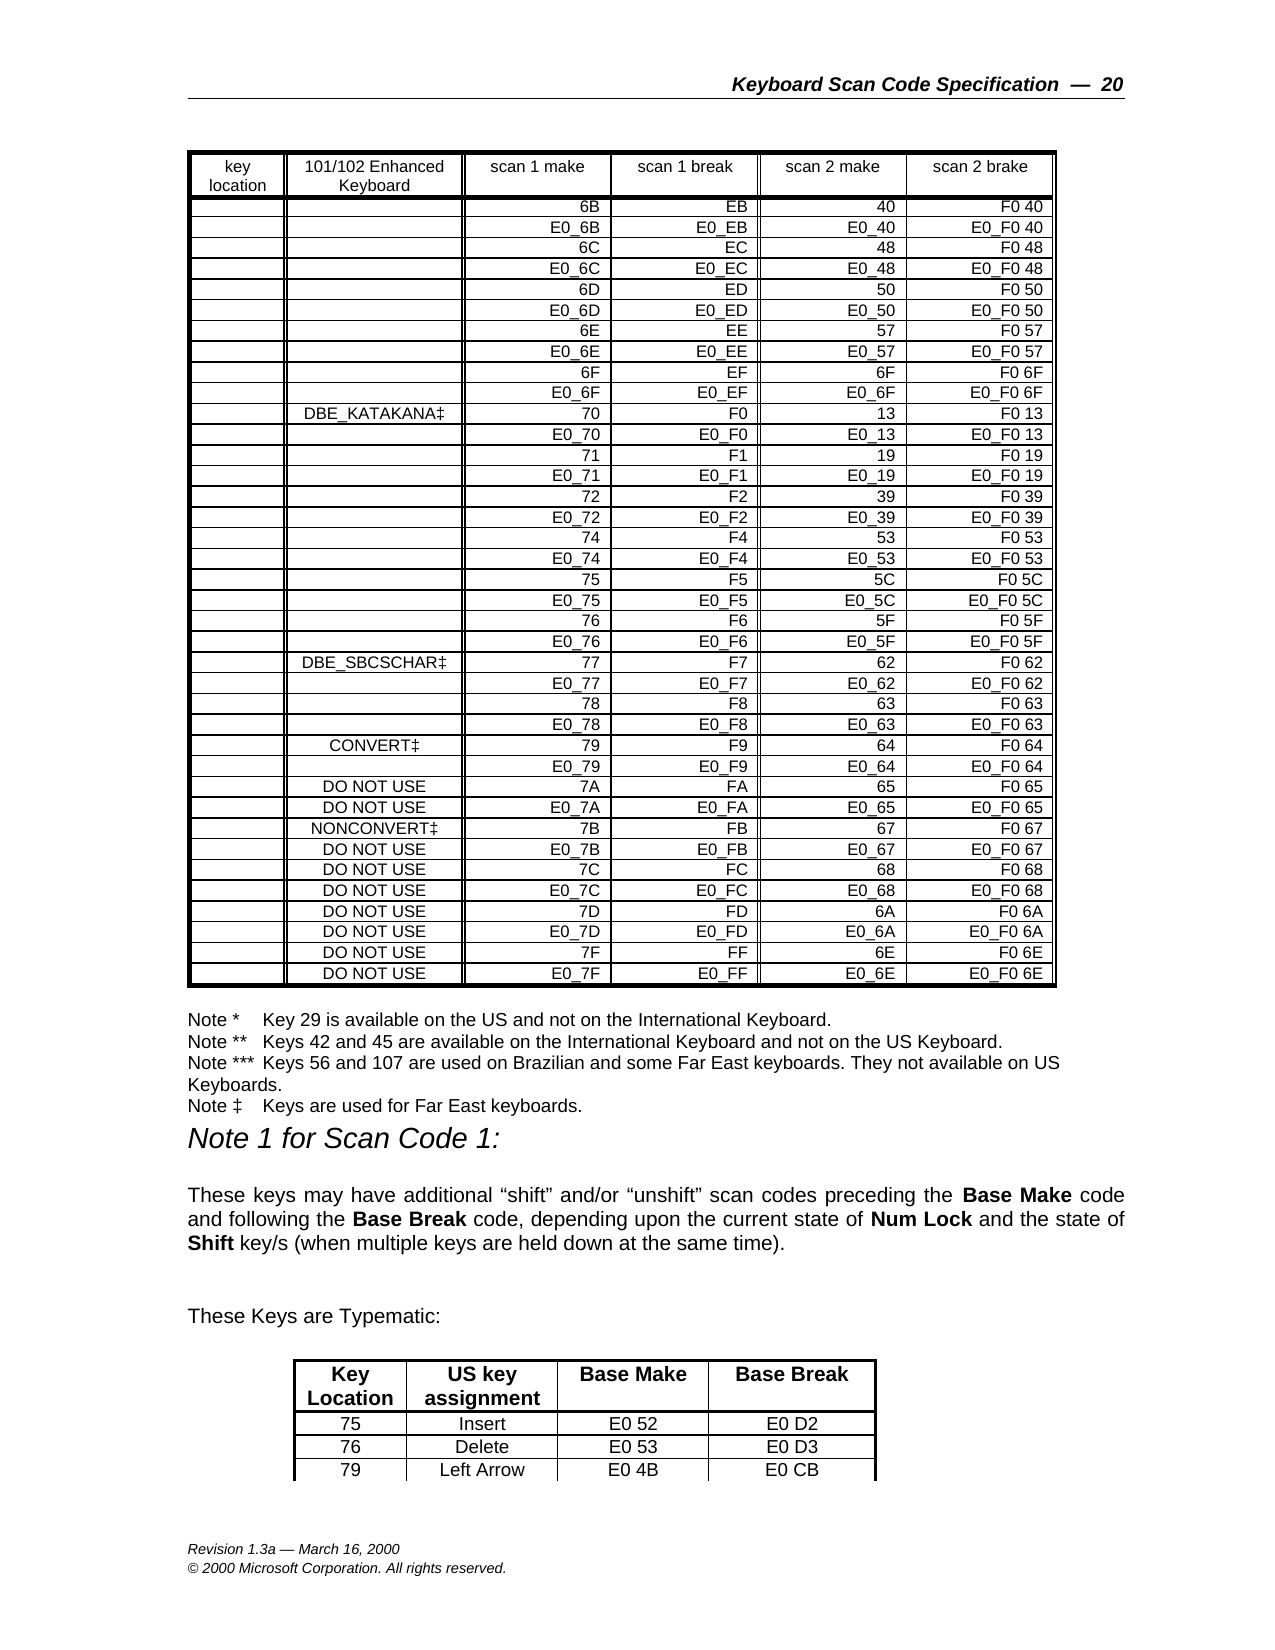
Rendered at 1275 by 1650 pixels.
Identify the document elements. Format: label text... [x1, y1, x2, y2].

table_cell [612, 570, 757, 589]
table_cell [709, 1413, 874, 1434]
table_cell EC [612, 238, 757, 257]
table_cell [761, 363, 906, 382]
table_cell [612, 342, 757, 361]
table_cell EB [612, 200, 757, 216]
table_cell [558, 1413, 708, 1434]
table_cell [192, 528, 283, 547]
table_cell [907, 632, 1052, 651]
table_cell [288, 259, 461, 278]
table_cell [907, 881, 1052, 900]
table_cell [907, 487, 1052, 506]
table_cell E0_ED [612, 300, 757, 319]
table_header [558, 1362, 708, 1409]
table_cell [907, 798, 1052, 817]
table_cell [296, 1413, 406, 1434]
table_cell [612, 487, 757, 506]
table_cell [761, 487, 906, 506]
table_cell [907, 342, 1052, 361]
table_cell E0_F0 40 [907, 217, 1052, 237]
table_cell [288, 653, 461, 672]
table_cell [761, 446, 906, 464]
table_header scan 1 make [466, 155, 610, 195]
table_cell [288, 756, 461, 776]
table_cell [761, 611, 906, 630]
table_cell [192, 217, 283, 237]
table_cell 6E [466, 321, 610, 340]
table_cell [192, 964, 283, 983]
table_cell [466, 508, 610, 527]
table_header scan 2 brake [907, 155, 1052, 195]
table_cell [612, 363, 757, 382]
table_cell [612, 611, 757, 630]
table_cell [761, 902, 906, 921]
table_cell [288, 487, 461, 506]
table_cell 48 [761, 238, 906, 257]
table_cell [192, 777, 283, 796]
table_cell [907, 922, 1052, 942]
table_cell E0_6D [466, 300, 610, 319]
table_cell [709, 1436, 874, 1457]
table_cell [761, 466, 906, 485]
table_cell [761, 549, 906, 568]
table_header scan 2 make [761, 155, 906, 195]
table_cell E0_50 [761, 300, 906, 319]
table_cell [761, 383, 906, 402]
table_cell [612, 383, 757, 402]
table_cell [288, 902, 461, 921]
table_cell [192, 200, 283, 216]
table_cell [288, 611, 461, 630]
table_cell [192, 238, 283, 257]
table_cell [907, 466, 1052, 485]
table_cell [288, 280, 461, 299]
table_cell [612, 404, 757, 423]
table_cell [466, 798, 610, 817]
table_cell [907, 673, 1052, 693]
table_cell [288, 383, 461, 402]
table_cell [192, 342, 283, 361]
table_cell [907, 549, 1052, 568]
table_cell [192, 300, 283, 319]
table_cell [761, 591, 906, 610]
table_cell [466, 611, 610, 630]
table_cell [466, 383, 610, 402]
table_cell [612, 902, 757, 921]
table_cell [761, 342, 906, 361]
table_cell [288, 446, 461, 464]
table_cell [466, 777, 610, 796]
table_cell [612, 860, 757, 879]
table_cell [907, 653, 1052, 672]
text Note *** Keys 56 and 107 are used on Brazilian and some Far East keyboards. They not available on US Keyboards. [187, 1052, 1125, 1095]
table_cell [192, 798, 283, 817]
table_cell [288, 200, 461, 216]
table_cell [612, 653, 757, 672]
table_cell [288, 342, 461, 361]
subtitle Note 1 for Scan Code 1: [187, 1125, 1125, 1154]
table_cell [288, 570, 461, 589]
table_cell E0_EC [612, 259, 757, 278]
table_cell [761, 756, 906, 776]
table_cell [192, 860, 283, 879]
table_cell F0 40 [907, 200, 1052, 216]
text These Keys are Typematic: [187, 1304, 1125, 1328]
table_cell [192, 321, 283, 340]
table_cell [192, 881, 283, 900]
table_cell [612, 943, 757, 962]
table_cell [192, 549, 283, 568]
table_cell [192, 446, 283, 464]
table_cell [288, 300, 461, 319]
table_cell ED [612, 280, 757, 299]
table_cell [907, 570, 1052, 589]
table_cell E0_40 [761, 217, 906, 237]
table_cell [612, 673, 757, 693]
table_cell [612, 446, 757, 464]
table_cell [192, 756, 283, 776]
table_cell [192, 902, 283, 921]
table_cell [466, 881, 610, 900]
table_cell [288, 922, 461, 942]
table_cell [288, 321, 461, 340]
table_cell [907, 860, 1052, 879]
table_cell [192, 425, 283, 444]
table_header key location [192, 155, 283, 195]
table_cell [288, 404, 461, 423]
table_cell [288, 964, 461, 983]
table_cell 6C [466, 238, 610, 257]
table_cell [288, 217, 461, 237]
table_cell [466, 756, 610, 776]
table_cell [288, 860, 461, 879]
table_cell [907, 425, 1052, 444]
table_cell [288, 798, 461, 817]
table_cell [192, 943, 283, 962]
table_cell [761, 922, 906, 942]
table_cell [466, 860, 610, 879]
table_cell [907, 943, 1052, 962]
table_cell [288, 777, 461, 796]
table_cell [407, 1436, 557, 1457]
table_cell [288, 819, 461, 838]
text Note ‡ Keys are used for Far East keyboards. [187, 1095, 1125, 1117]
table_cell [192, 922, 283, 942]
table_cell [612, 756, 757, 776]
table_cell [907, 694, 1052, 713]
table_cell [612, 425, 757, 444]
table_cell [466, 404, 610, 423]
table_cell E0_F0 48 [907, 259, 1052, 278]
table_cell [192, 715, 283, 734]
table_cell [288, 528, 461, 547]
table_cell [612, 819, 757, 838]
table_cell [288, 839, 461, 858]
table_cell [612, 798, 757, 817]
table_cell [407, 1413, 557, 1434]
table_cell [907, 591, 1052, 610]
table_cell 40 [761, 200, 906, 216]
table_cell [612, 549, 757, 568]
table_cell F0 48 [907, 238, 1052, 257]
table_cell F0 50 [907, 280, 1052, 299]
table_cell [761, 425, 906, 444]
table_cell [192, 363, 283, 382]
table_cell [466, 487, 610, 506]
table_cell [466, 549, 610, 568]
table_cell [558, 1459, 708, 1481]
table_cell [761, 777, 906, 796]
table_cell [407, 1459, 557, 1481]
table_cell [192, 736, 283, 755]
table_cell 6D [466, 280, 610, 299]
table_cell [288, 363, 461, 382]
text Note ** Keys 42 and 45 are available on the International Keyboard and not on the US Keyboard. [187, 1031, 1125, 1052]
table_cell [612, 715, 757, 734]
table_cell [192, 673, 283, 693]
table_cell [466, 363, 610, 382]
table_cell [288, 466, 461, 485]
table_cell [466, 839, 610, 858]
table_header 101/102 Enhanced Keyboard [288, 155, 461, 195]
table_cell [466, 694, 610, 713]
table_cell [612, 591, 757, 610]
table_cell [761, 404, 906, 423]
table_cell E0_6B [466, 217, 610, 237]
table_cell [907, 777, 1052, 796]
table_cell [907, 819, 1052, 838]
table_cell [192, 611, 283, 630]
table_cell [192, 280, 283, 299]
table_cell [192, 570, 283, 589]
table_cell E0_48 [761, 259, 906, 278]
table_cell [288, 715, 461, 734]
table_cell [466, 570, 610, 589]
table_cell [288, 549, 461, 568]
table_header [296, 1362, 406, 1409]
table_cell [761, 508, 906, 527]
text These keys may have additional “shift” and/or “unshift” scan codes preceding the Base Make code and following the Base Break code, depending upon the current state of Num Lock and the state of Shift key/s (when multiple keys are held down at the same time). [187, 1182, 1125, 1254]
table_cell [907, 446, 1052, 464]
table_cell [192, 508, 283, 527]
table_cell [192, 259, 283, 278]
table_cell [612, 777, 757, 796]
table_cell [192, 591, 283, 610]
table_cell E0_EB [612, 217, 757, 237]
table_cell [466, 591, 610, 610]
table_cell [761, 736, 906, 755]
text Note * Key 29 is available on the US and not on the International Keyboard. [187, 1009, 1125, 1031]
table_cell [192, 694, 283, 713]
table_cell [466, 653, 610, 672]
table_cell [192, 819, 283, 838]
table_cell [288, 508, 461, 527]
table_cell 6B [466, 200, 610, 216]
table_cell E0_6C [466, 259, 610, 278]
table_cell EE [612, 321, 757, 340]
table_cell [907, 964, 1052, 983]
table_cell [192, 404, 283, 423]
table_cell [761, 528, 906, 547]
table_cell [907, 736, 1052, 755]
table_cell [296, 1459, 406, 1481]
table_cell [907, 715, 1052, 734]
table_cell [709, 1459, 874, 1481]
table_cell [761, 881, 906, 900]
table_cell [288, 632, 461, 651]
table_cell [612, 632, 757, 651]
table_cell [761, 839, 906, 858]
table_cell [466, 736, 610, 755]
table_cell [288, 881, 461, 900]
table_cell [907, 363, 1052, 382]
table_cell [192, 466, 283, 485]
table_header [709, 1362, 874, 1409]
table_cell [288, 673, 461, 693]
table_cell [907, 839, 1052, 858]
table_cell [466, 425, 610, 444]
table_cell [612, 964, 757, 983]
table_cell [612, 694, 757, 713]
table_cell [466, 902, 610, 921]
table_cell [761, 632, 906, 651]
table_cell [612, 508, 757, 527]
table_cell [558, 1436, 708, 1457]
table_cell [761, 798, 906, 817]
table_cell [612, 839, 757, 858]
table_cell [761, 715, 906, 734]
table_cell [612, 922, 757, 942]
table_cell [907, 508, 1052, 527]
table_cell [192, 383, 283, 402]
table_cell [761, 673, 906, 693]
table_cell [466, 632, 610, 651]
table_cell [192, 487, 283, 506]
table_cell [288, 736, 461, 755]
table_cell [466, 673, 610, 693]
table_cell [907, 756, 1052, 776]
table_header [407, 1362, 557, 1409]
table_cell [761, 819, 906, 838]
table_cell E0_F0 50 [907, 300, 1052, 319]
table_header scan 1 break [612, 155, 757, 195]
table_cell F0 57 [907, 321, 1052, 340]
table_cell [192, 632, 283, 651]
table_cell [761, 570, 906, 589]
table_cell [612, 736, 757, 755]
table_cell 50 [761, 280, 906, 299]
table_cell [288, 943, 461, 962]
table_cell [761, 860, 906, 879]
table_cell 57 [761, 321, 906, 340]
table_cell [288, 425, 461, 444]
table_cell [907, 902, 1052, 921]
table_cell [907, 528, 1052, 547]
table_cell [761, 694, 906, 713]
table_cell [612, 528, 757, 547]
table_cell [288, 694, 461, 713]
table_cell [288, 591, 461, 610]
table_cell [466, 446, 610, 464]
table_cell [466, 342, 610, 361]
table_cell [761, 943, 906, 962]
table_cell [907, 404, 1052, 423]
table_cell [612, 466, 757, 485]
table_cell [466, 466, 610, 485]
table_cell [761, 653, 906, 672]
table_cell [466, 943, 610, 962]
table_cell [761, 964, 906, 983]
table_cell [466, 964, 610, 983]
table_cell [288, 238, 461, 257]
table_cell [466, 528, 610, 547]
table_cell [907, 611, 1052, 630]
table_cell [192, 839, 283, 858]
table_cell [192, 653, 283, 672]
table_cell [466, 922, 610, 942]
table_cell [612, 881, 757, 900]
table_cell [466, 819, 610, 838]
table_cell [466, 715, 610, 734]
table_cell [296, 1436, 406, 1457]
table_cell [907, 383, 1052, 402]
